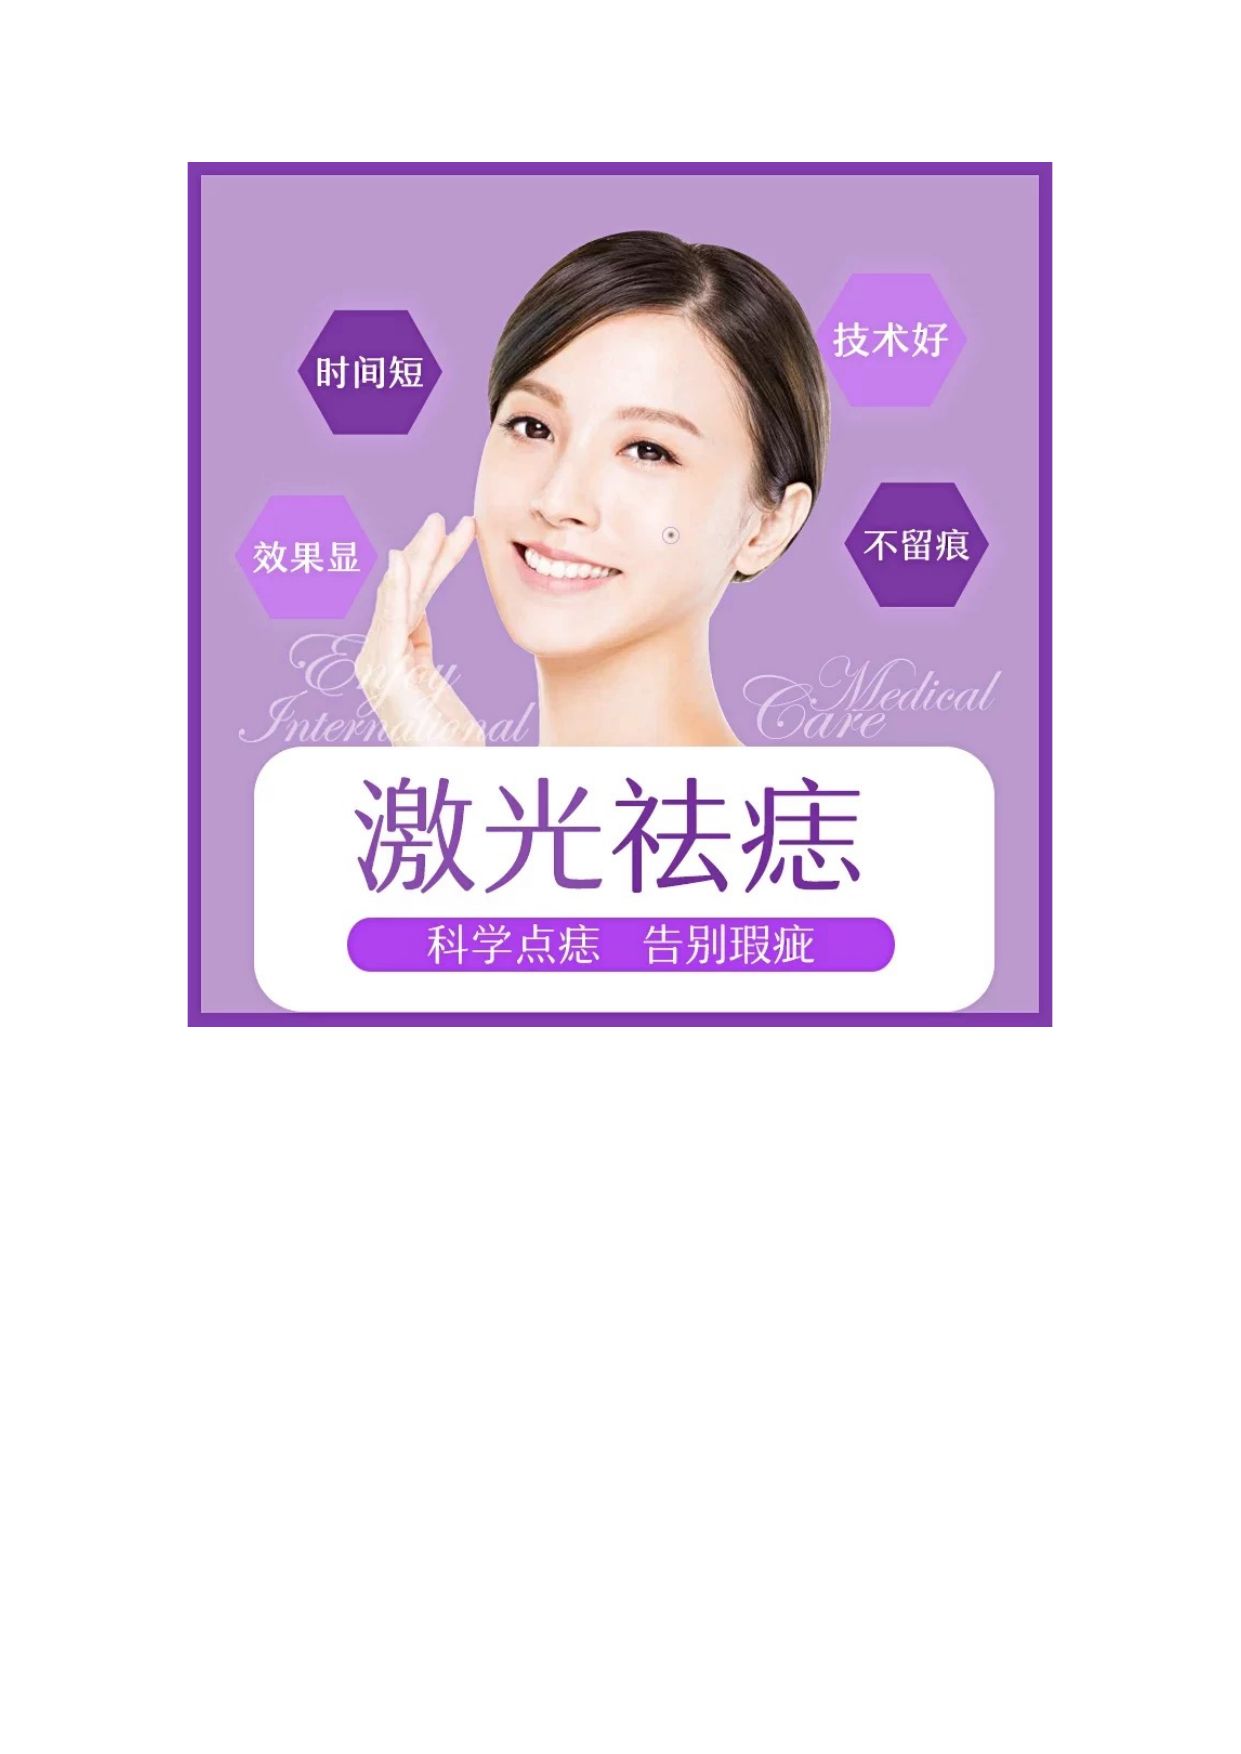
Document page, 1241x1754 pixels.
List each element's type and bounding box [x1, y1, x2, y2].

picture [187, 162, 1053, 1027]
